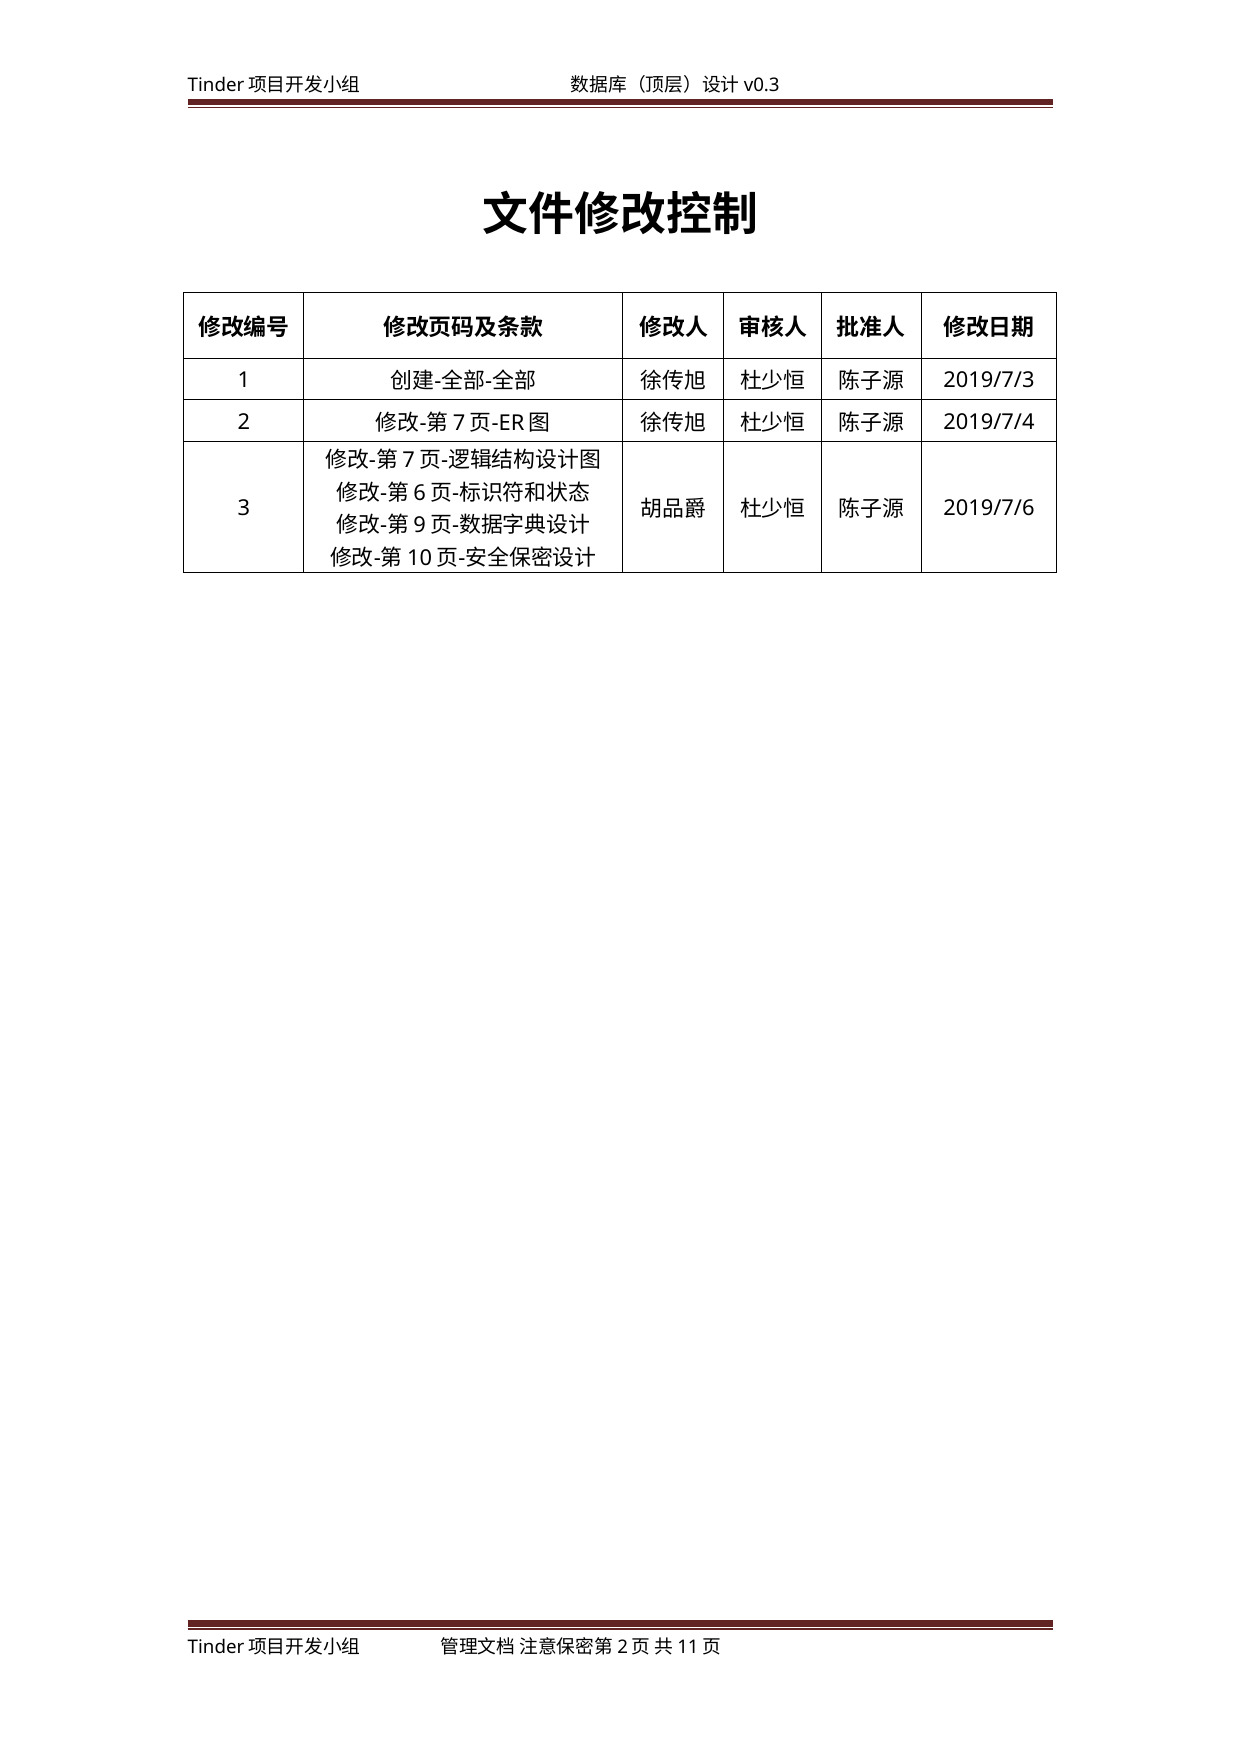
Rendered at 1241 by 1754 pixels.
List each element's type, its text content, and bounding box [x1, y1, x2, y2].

table_cell [724, 442, 821, 572]
table_cell [822, 359, 921, 399]
table_cell [822, 442, 921, 572]
table_cell 3 [184, 442, 303, 572]
table_header 修改页码及条款 [304, 293, 622, 358]
table_header 批准人 [822, 293, 921, 358]
table_cell 2019/7/6 [922, 442, 1056, 572]
table_cell 2019/7/4 [922, 400, 1056, 441]
table_header 审核人 [724, 293, 821, 358]
table_cell 修改-第7页-逻辑结构设计图 修改-第6页-标识符和状态 修改-第9页-数据字典设计 修改-第10页-安全保密设计 [304, 442, 622, 572]
table_cell [623, 359, 723, 399]
table_cell 修改-第7页-ER图 [304, 400, 622, 441]
table_cell 创建-全部-全部 [304, 359, 622, 399]
table_header 修改日期 [922, 293, 1056, 358]
table_cell [724, 400, 821, 441]
table_header 修改编号 [184, 293, 303, 358]
text 文件修改控制 [187, 162, 1053, 259]
table_header 修改人 [623, 293, 723, 358]
table_cell 1 [184, 359, 303, 399]
table_cell [623, 442, 723, 572]
table_cell 2 [184, 400, 303, 441]
table_cell [822, 400, 921, 441]
table_cell [724, 359, 821, 399]
table_cell 2019/7/3 [922, 359, 1056, 399]
table_cell [623, 400, 723, 441]
